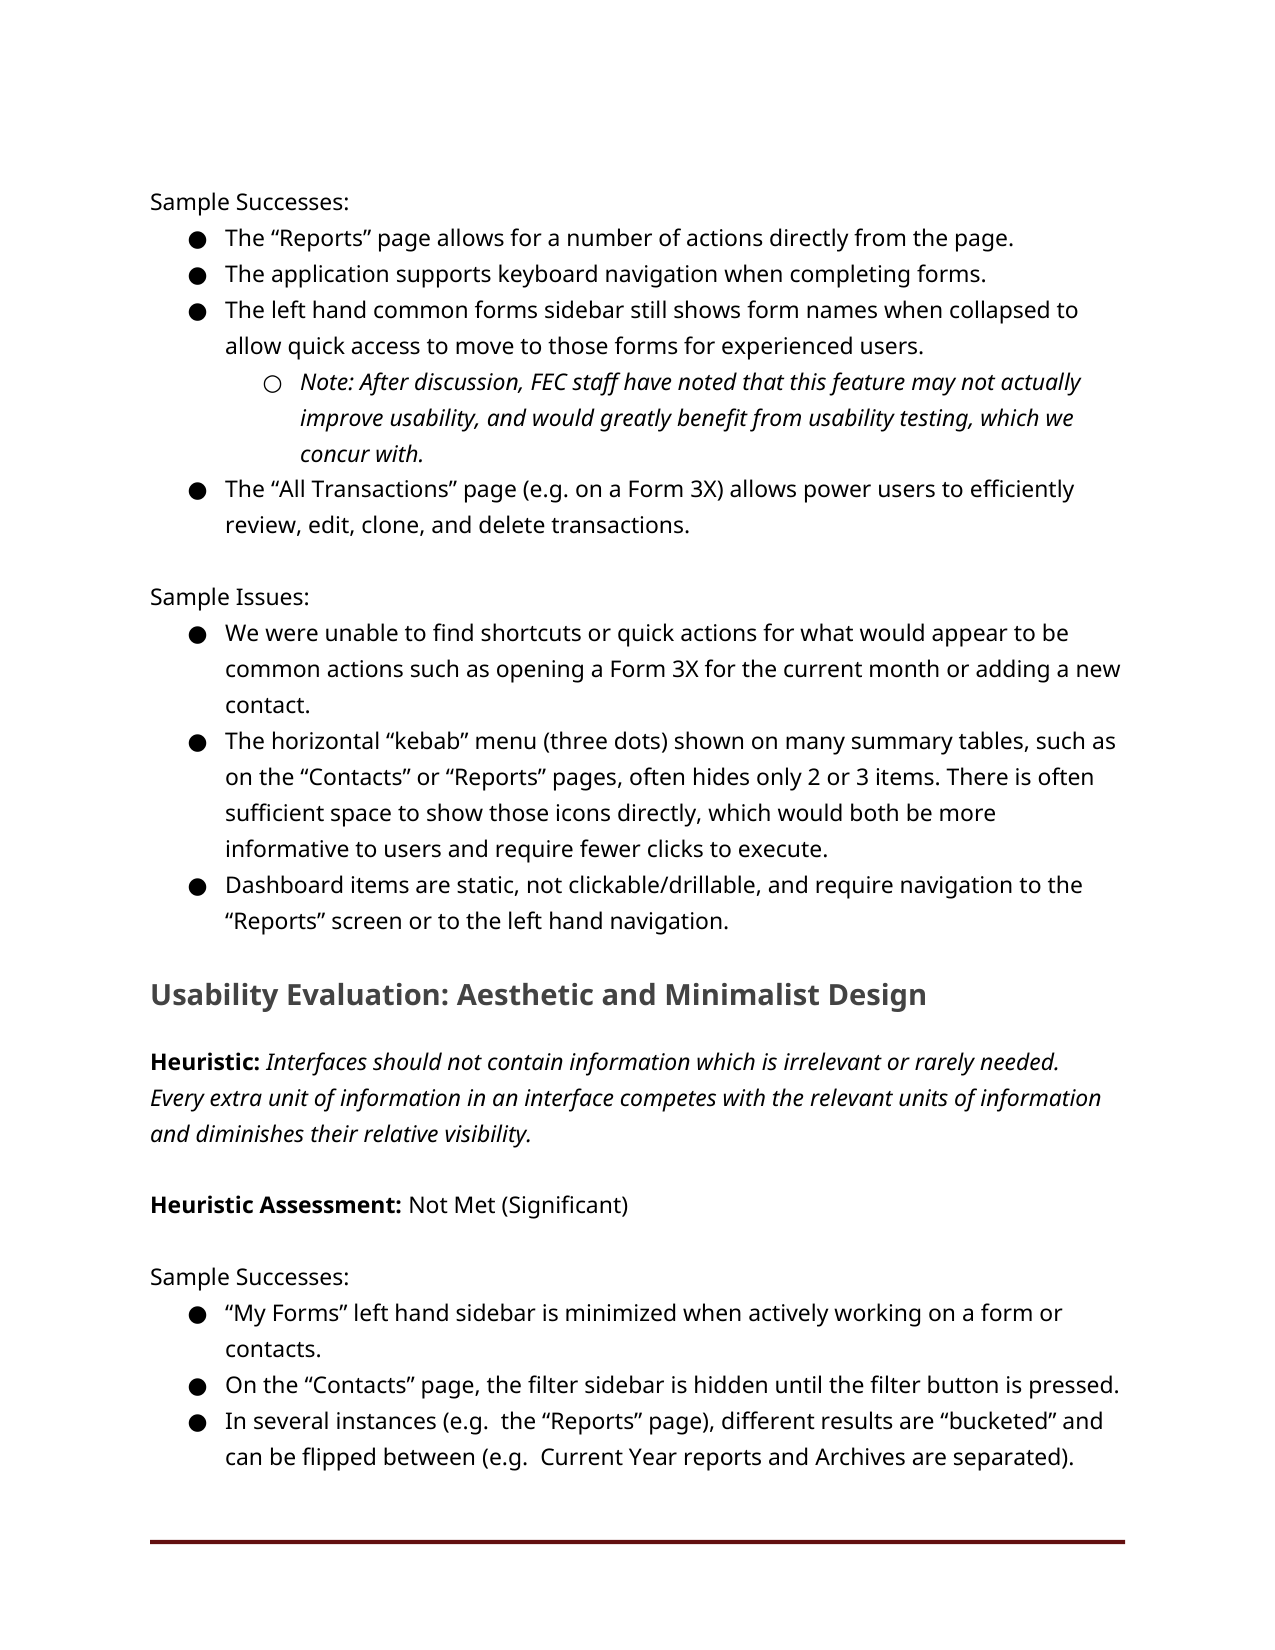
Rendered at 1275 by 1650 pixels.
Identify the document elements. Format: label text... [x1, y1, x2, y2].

list The horizontal “kebab” menu (three dots) shown on many summary tables, such as on the “Contacts” or “Reports” pages, often hides only 2 or 3 items. There is often sufficient space to show those icons directly, which would both be more informative to users and require fewer clicks to execute. [187, 725, 1125, 864]
list The “Reports” page allows for a number of actions directly from the page. [187, 222, 1125, 253]
text Heuristic: Interfaces should not contain information which is irrelevant or rarely needed. Every extra unit of information in an interface competes with the relevant units of information and diminishes their relative visibility. [150, 1046, 1125, 1149]
list The left hand common forms sidebar still shows form names when collapsed to allow quick access to move to those forms for experienced users. [187, 294, 1125, 361]
list In several instances (e.g. the “Reports” page), different results are “bucketed” and can be flipped between (e.g. Current Year reports and Archives are separated). [187, 1405, 1125, 1472]
text Sample Issues: [150, 581, 1125, 612]
text Sample Successes: [150, 1261, 1125, 1293]
list Dashboard items are static, not clickable/drillable, and require navigation to the “Reports” screen or to the left hand navigation. [187, 869, 1125, 936]
list The “All Transactions” page (e.g. on a Form 3X) allows power users to efficiently review, edit, clone, and delete transactions. [187, 473, 1125, 541]
subtitle Usability Evaluation: Aesthetic and Minimalist Design [150, 974, 1125, 1014]
text Heuristic Assessment: Not Met (Significant) [150, 1189, 1125, 1221]
list “My Forms” left hand sidebar is minimized when actively working on a form or contacts. [187, 1297, 1125, 1364]
list We were unable to find shortcuts or quick actions for what would appear to be common actions such as opening a Form 3X for the current month or adding a new contact. [187, 617, 1125, 720]
text Sample Successes: [150, 186, 1125, 217]
list Note: After discussion, FEC staff have noted that this feature may not actually improve usability, and would greatly benefit from usability testing, which we concur with. [262, 366, 1125, 469]
list The application supports keyboard navigation when completing forms. [187, 258, 1125, 289]
list On the “Contacts” page, the filter sidebar is hidden until the filter button is pressed. [187, 1369, 1125, 1400]
